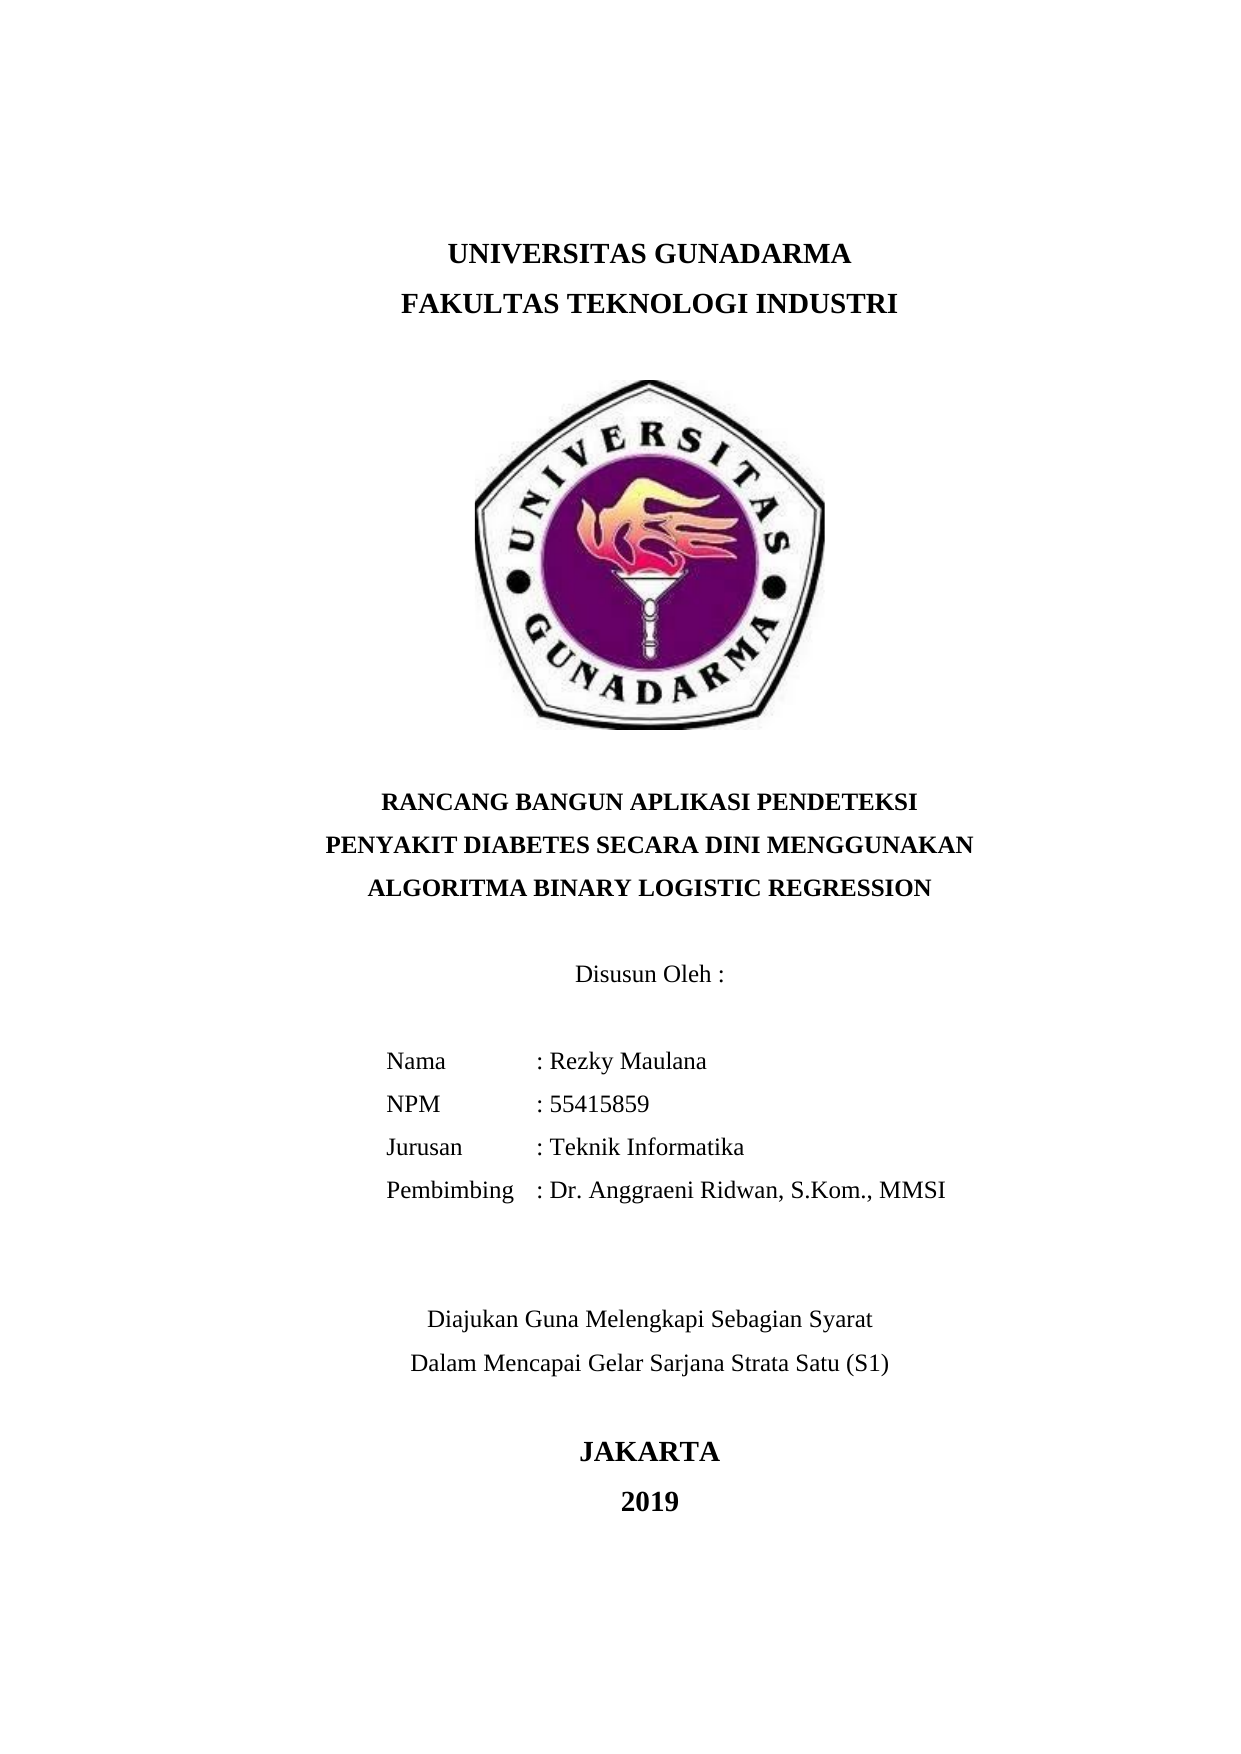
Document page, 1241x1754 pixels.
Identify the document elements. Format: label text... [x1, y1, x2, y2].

text JAKARTA [236, 1434, 1063, 1467]
text PENYAKIT DIABETES SECARA DINI MENGGUNAKAN [236, 830, 1063, 859]
text ALGORITMA BINARY LOGISTIC REGRESSION [236, 873, 1063, 902]
text Jurusan : Teknik Informatika [311, 1132, 1063, 1161]
text RANCANG BANGUN APLIKASI PENDETEKSI [236, 787, 1063, 816]
text 2019 [236, 1484, 1063, 1518]
text Diajukan Guna Melengkapi Sebagian Syarat [236, 1304, 1063, 1333]
picture [474, 380, 825, 730]
text UNIVERSITAS GUNADARMA [236, 236, 1063, 270]
text Pembimbing : Dr. Anggraeni Ridwan, S.Kom., MMSI [311, 1175, 1063, 1204]
text Dalam Mencapai Gelar Sarjana Strata Satu (S1) [236, 1348, 1063, 1376]
text Disusun Oleh : [236, 959, 1063, 988]
text NPM : 55415859 [311, 1089, 1063, 1118]
text Nama : Rezky Maulana [236, 1046, 1063, 1074]
text FAKULTAS TEKNOLOGI INDUSTRI [236, 287, 1063, 320]
